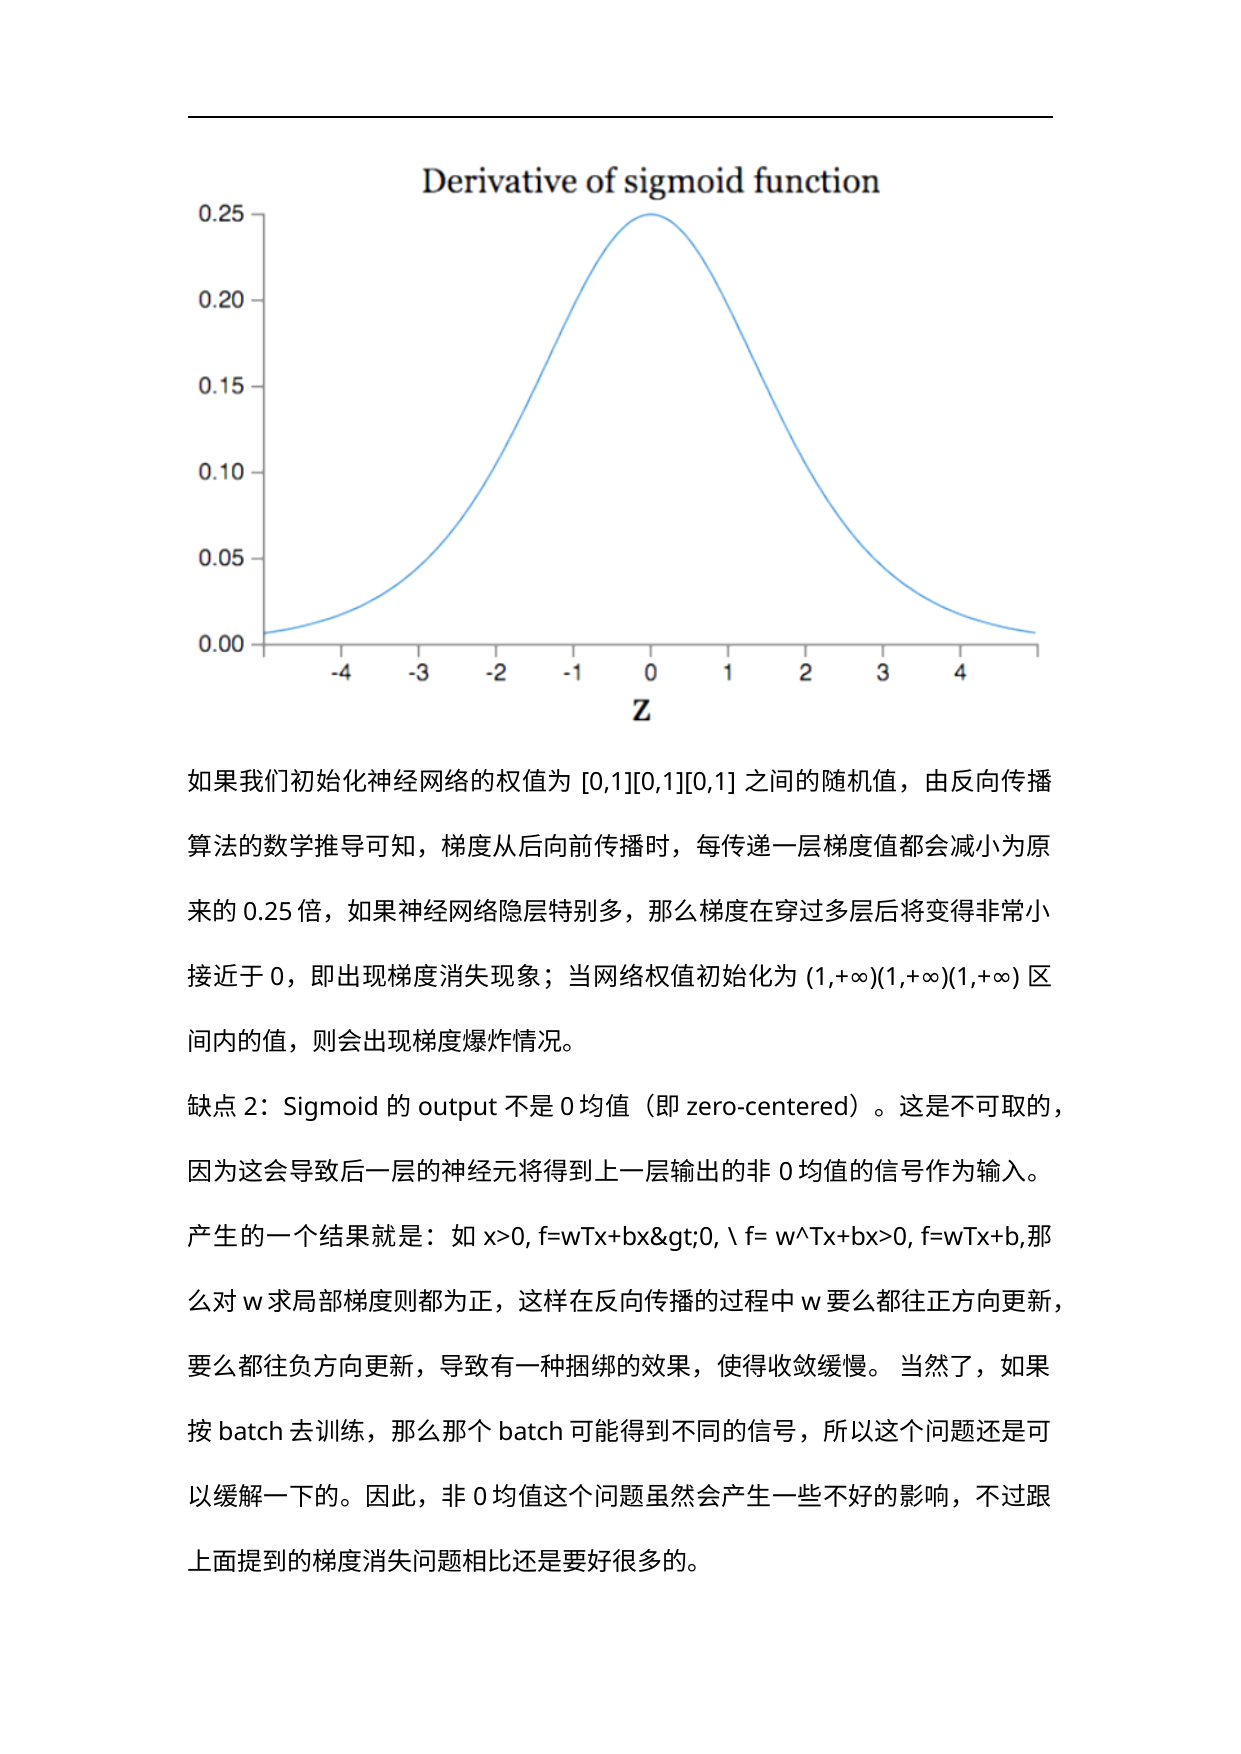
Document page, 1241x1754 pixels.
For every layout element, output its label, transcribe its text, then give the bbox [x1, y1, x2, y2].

text 如果我们初始化神经网络的权值为 [0,1][0,1][0,1] 之间的随机值，由反向传播算法的数学推导可知，梯度从后向前传播时，每传递一层梯度值都会减小为原来的0.25倍，如果神经网络隐层特别多，那么梯度在穿过多层后将变得非常小接近于0，即出现梯度消失现象；当网络权值初始化为 (1,+∞)(1,+∞)(1,+∞) 区间内的值，则会出现梯度爆炸情况。 [187, 747, 1053, 1072]
text 缺点2：Sigmoid 的 output 不是0均值（即zero-centered）。这是不可取的，因为这会导致后一层的神经元将得到上一层输出的非0均值的信号作为输入。 产生的一个结果就是：如x>0, f=wTx+bx&gt;0, \ f= w^Tx+bx>0, f=wTx+b,那么对w求局部梯度则都为正，这样在反向传播的过程中w要么都往正方向更新，要么都往负方向更新，导致有一种捆绑的效果，使得收敛缓慢。 当然了，如果按batch去训练，那么那个batch可能得到不同的信号，所以这个问题还是可以缓解一下的。因此，非0均值这个问题虽然会产生一些不好的影响，不过跟上面提到的梯度消失问题相比还是要好很多的。 [187, 1072, 1053, 1592]
picture [187, 161, 1053, 732]
